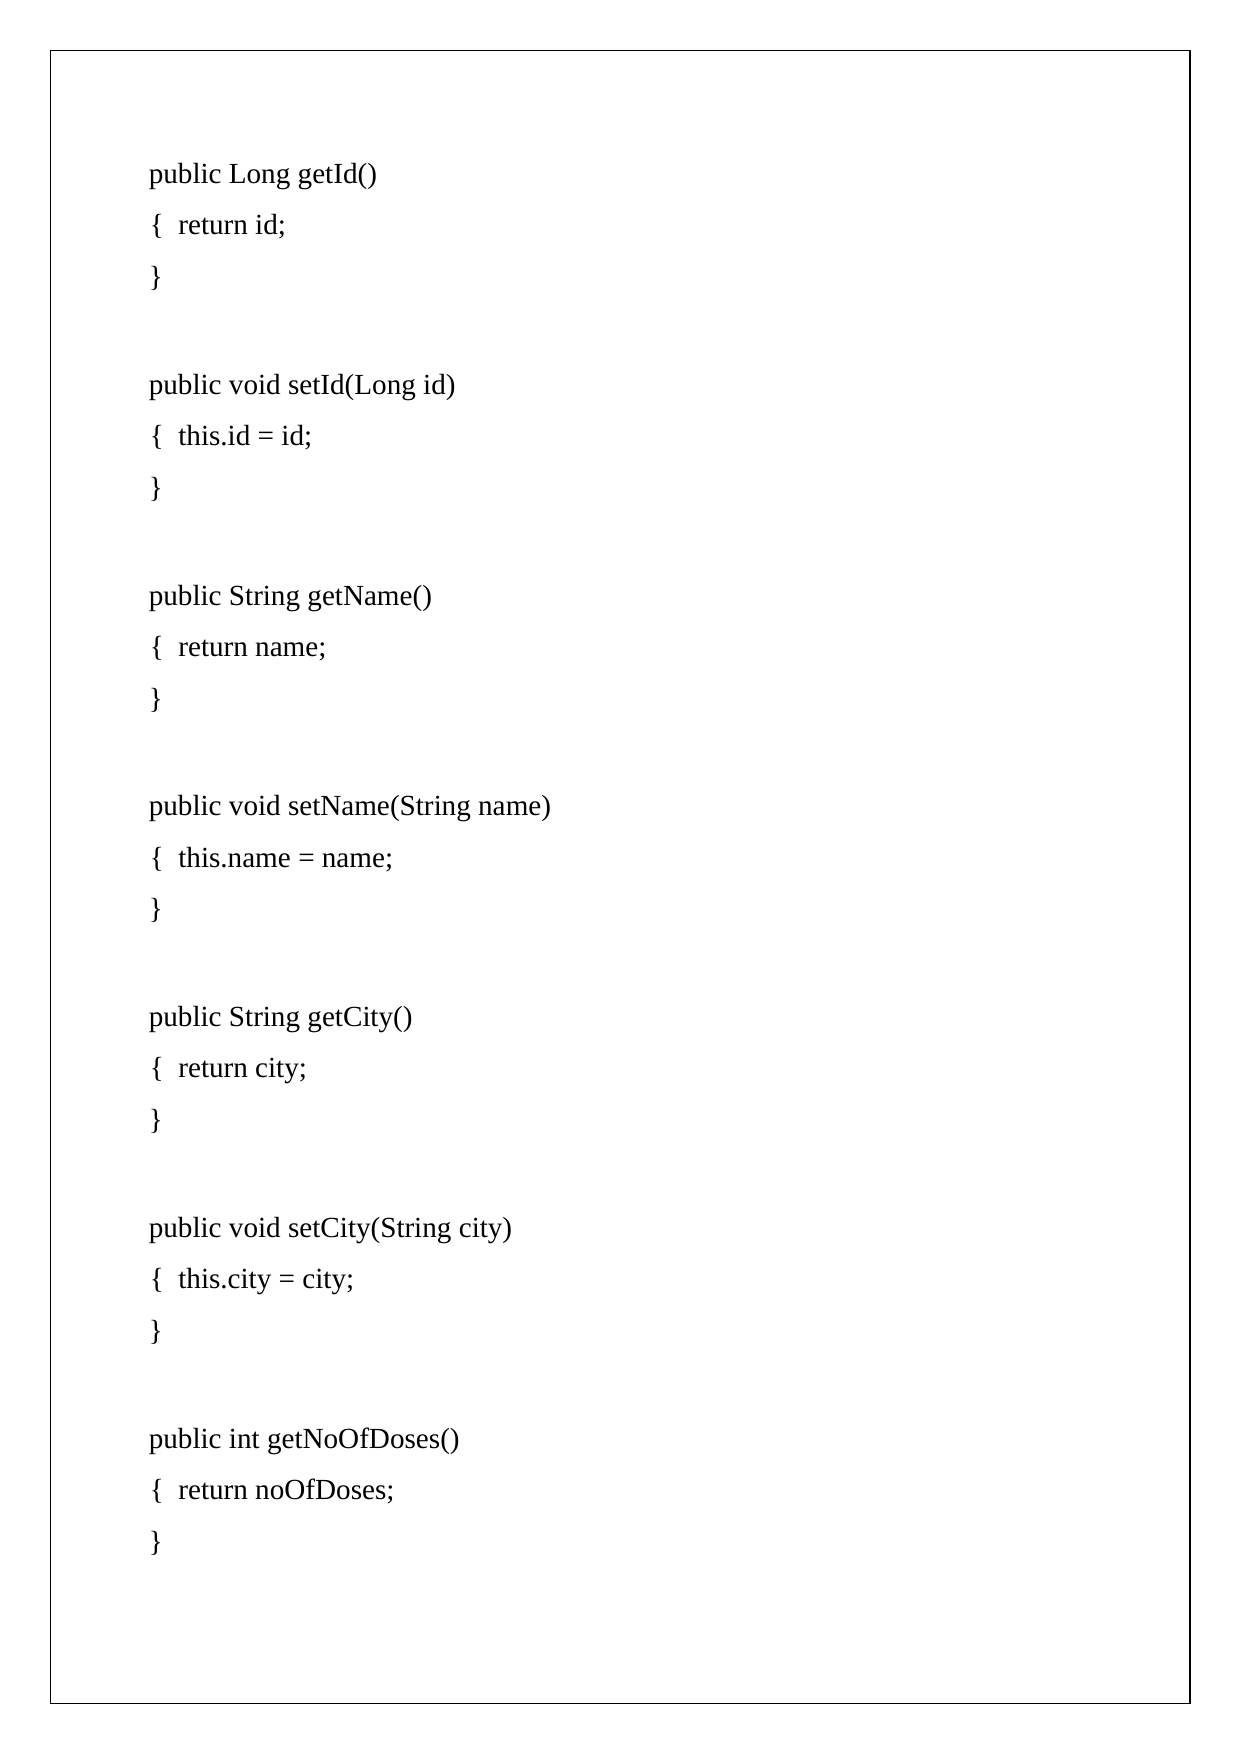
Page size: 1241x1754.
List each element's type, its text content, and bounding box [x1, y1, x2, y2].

text } [148, 1524, 1083, 1558]
text } [148, 1313, 1083, 1347]
text public int getNoOfDoses() { return noOfDoses; [148, 1421, 559, 1506]
text public String getName() { return name; [148, 578, 534, 663]
text public void setId(Long id) { this.id = id; [148, 367, 548, 452]
text } [148, 470, 1083, 504]
text public void setName(String name) { this.name = name; [148, 788, 699, 873]
text public Long getId() { return id; [148, 156, 473, 241]
text } [148, 259, 1083, 292]
text } [148, 891, 1083, 925]
text } [148, 681, 1083, 714]
text } [148, 1102, 1083, 1136]
text public void setCity(String city) { this.city = city; [148, 1210, 623, 1295]
text public String getCity() { return city; [148, 999, 508, 1084]
